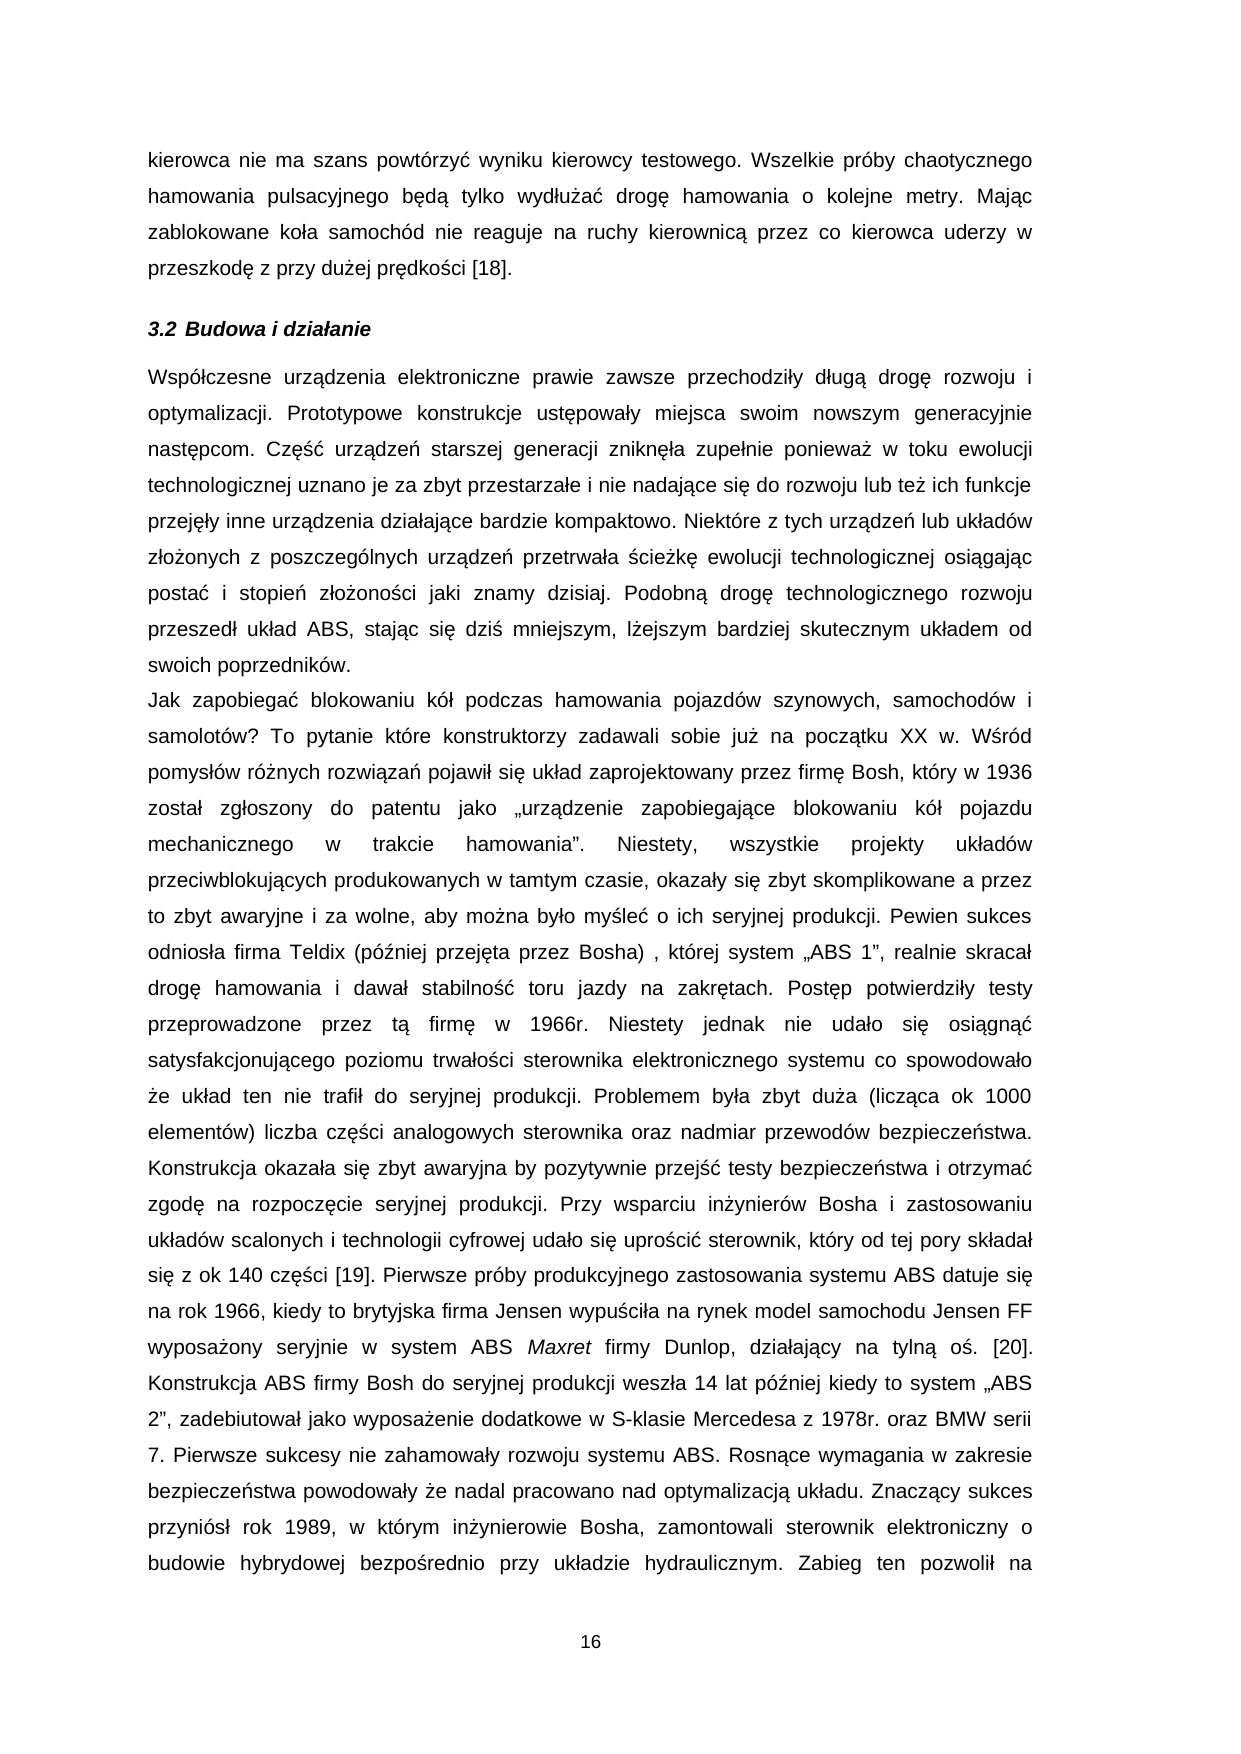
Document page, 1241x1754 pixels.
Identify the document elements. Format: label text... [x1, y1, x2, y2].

text Współczesne urządzenia elektroniczne prawie zawsze przechodziły długą drogę rozwoju i optymalizacji. Prototypowe konstrukcje ustępowały miejsca swoim nowszym generacyjnie następcom. Część urządzeń starszej generacji zniknęła zupełnie ponieważ w toku ewolucji technologicznej uznano je za zbyt przestarzałe i nie nadające się do rozwoju lub też ich funkcje przejęły inne urządzenia działające bardzie kompaktowo. Niektóre z tych urządzeń lub układów złożonych z poszczególnych urządzeń przetrwała ścieżkę ewolucji technologicznej osiągając postać i stopień złożoności jaki znamy dzisiaj. Podobną drogę technologicznego rozwoju przeszedł układ ABS, stając się dziś mniejszym, lżejszym bardziej skutecznym układem od swoich poprzedników. [148, 365, 1033, 676]
subtitle Budowa i działanie [148, 316, 1033, 340]
